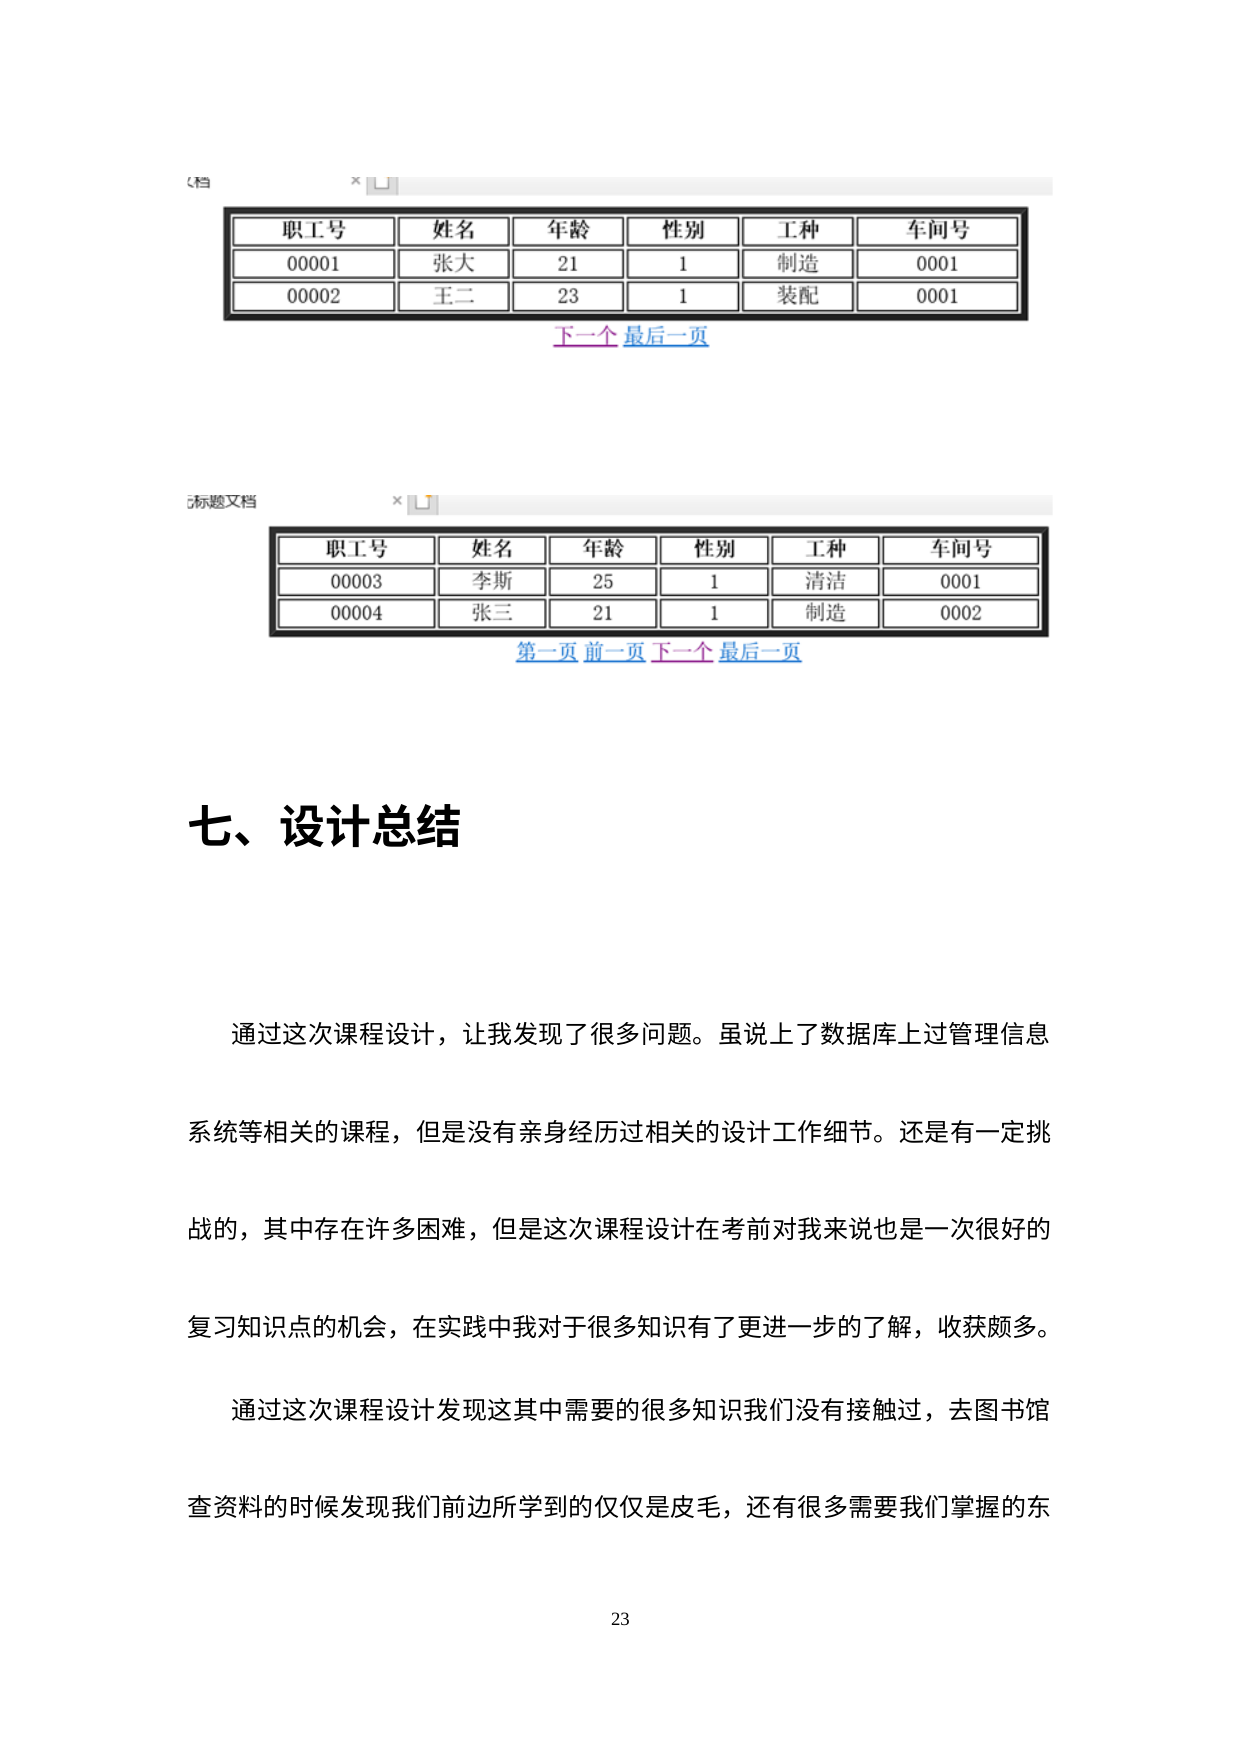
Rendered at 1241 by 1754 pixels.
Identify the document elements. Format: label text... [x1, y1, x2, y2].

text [187, 1376, 1053, 1538]
subtitle 七、设计总结 [187, 775, 1053, 872]
picture [187, 495, 1053, 724]
picture [187, 177, 1053, 439]
text 通过这次课程设计，让我发现了很多问题。虽说上了数据库上过管理信息系统等相关的课程，但是没有亲身经历过相关的设计工作细节。还是有一定挑战的，其中存在许多困难，但是这次课程设计在考前对我来说也是一次很好的复习知识点的机会，在实践中我对于很多知识有了更进一步的了解，收获颇多。 [187, 1000, 1053, 1358]
